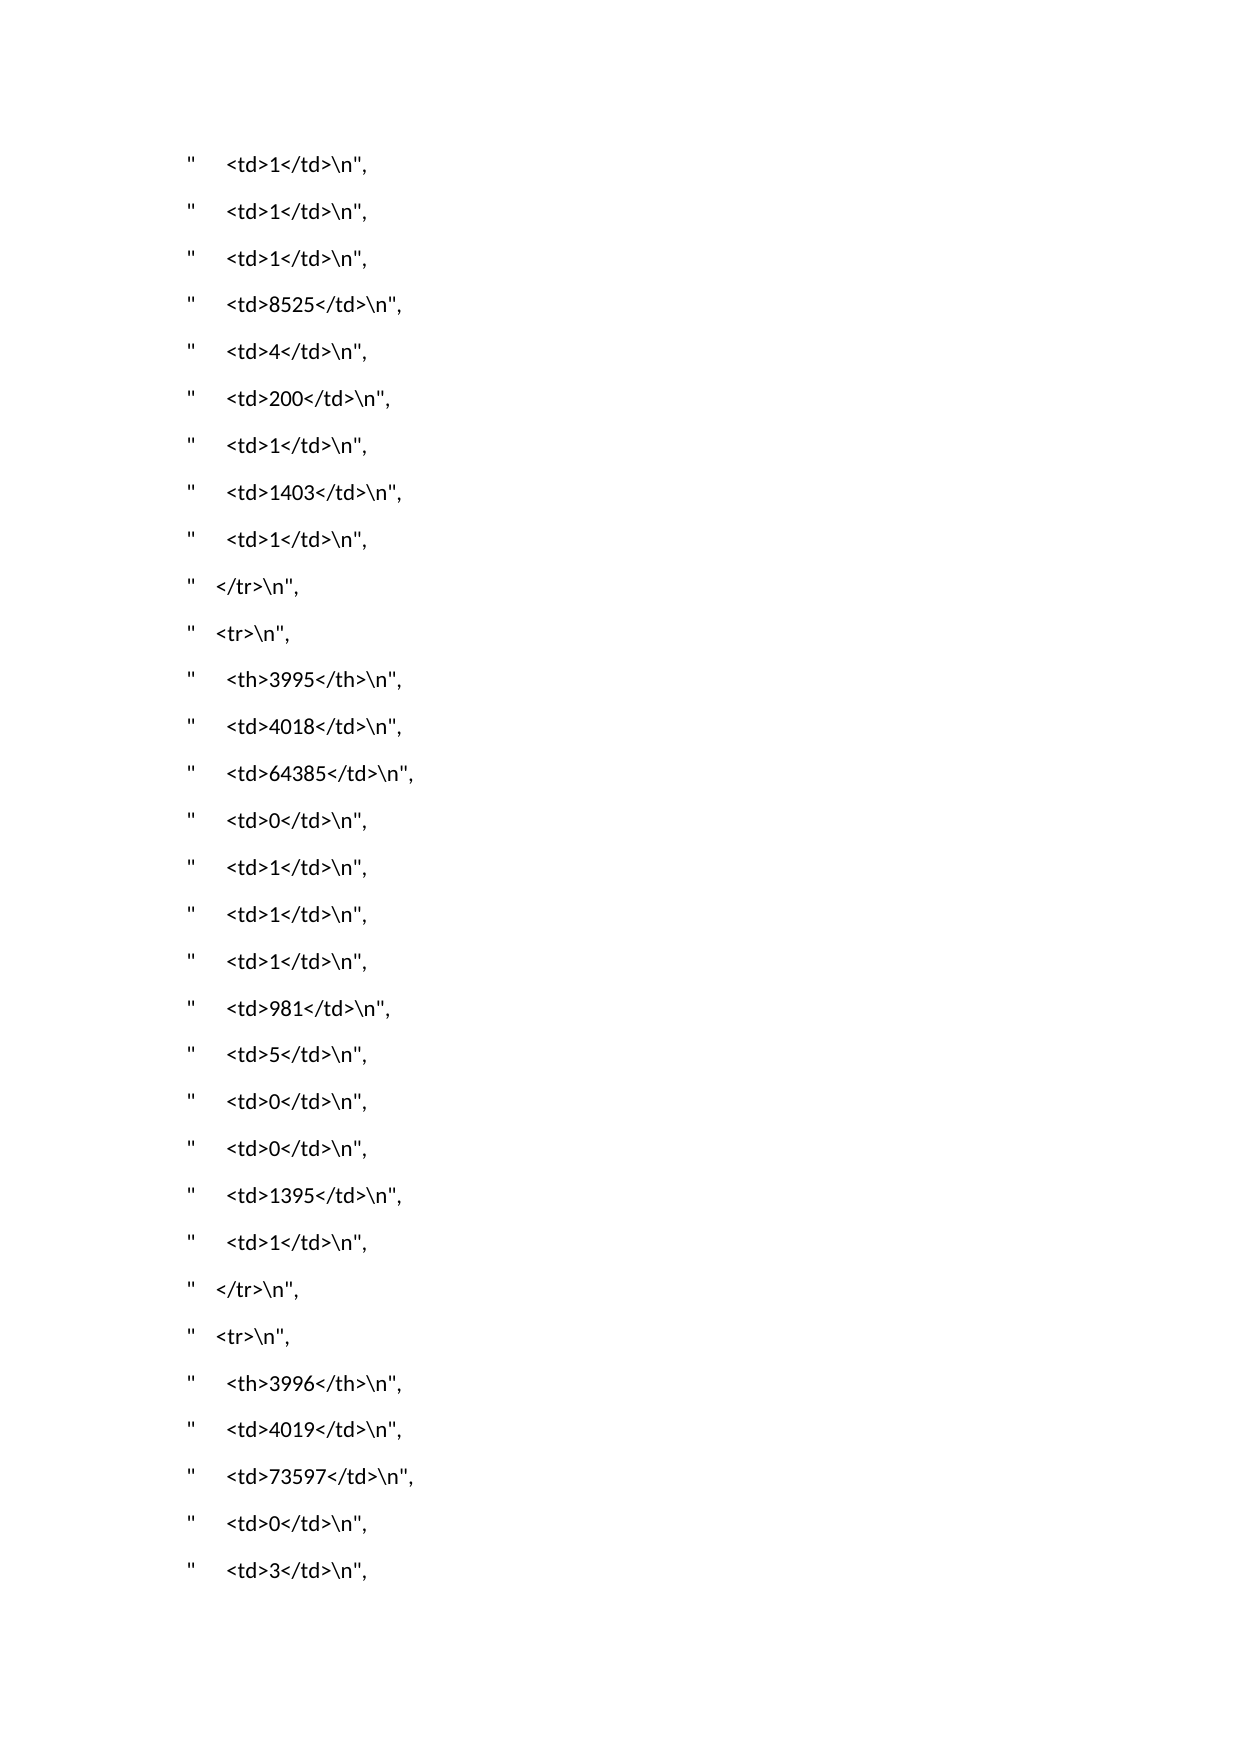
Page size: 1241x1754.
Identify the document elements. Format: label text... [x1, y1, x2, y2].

text " <td>1</td>\n", [150, 150, 1090, 178]
text " <td>1</td>\n", [150, 431, 1090, 459]
text " <td>1</td>\n", [150, 947, 1090, 975]
text " <th>3995</th>\n", [150, 666, 1090, 694]
text " <td>3</td>\n", [150, 1556, 1090, 1584]
text " </tr>\n", [150, 572, 1090, 600]
text " <td>4018</td>\n", [150, 712, 1090, 741]
text " <td>1</td>\n", [150, 197, 1090, 225]
text " <td>1395</td>\n", [150, 1181, 1090, 1209]
text " <td>1</td>\n", [150, 1228, 1090, 1256]
text " <tr>\n", [150, 1322, 1090, 1350]
text " <td>1403</td>\n", [150, 478, 1090, 506]
text " <td>1</td>\n", [150, 525, 1090, 553]
text " <td>0</td>\n", [150, 1087, 1090, 1116]
text " <td>200</td>\n", [150, 384, 1090, 412]
text " <td>0</td>\n", [150, 1509, 1090, 1537]
text " <td>4</td>\n", [150, 337, 1090, 366]
text " <td>64385</td>\n", [150, 759, 1090, 787]
text " <td>4019</td>\n", [150, 1416, 1090, 1444]
text " </tr>\n", [150, 1275, 1090, 1303]
text " <td>981</td>\n", [150, 994, 1090, 1022]
text " <td>73597</td>\n", [150, 1462, 1090, 1491]
text " <td>1</td>\n", [150, 853, 1090, 881]
text " <td>1</td>\n", [150, 900, 1090, 928]
text " <tr>\n", [150, 619, 1090, 647]
text " <td>5</td>\n", [150, 1041, 1090, 1069]
text " <td>1</td>\n", [150, 244, 1090, 272]
text " <td>0</td>\n", [150, 806, 1090, 834]
text " <th>3996</th>\n", [150, 1369, 1090, 1397]
text " <td>8525</td>\n", [150, 291, 1090, 319]
text " <td>0</td>\n", [150, 1134, 1090, 1162]
